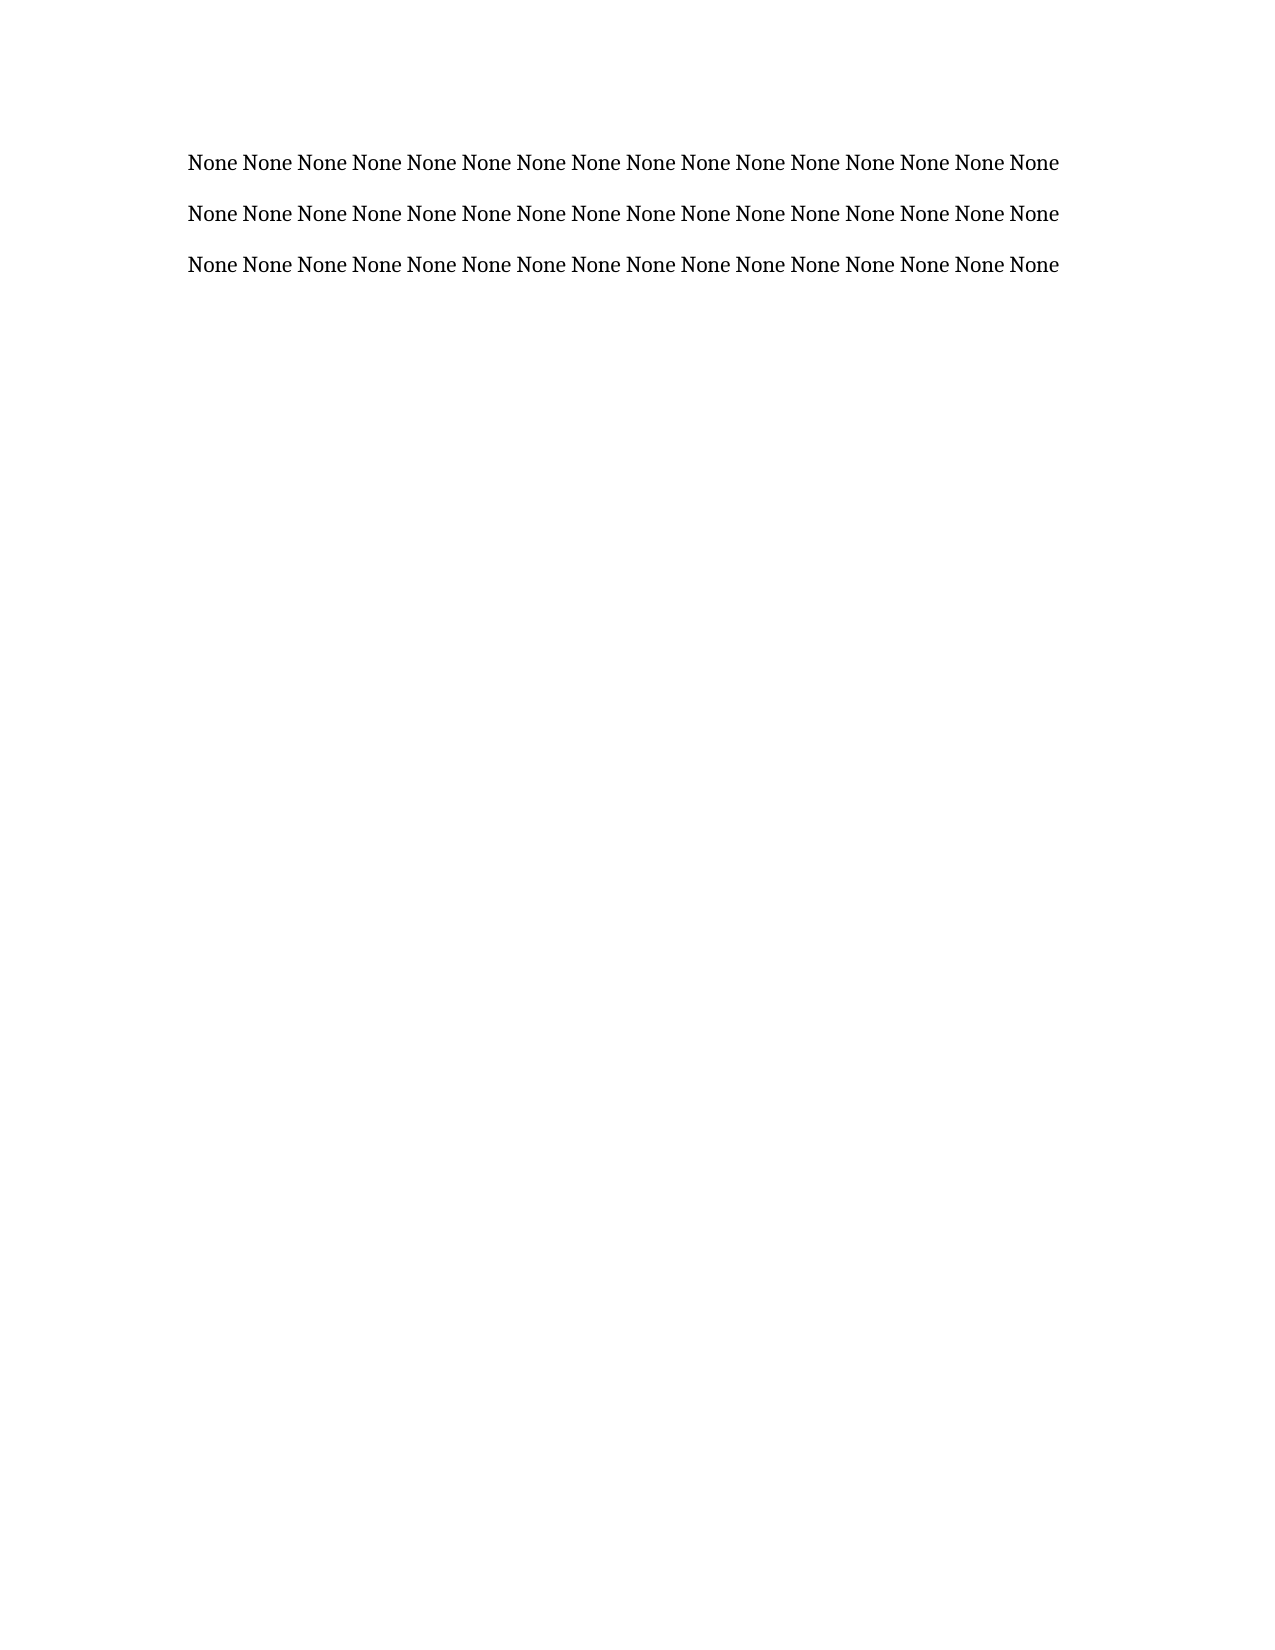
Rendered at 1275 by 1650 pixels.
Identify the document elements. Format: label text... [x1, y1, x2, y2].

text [187, 150, 1087, 176]
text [187, 201, 1087, 227]
text None None None None None None None None None None None None None None None None [187, 252, 1087, 278]
